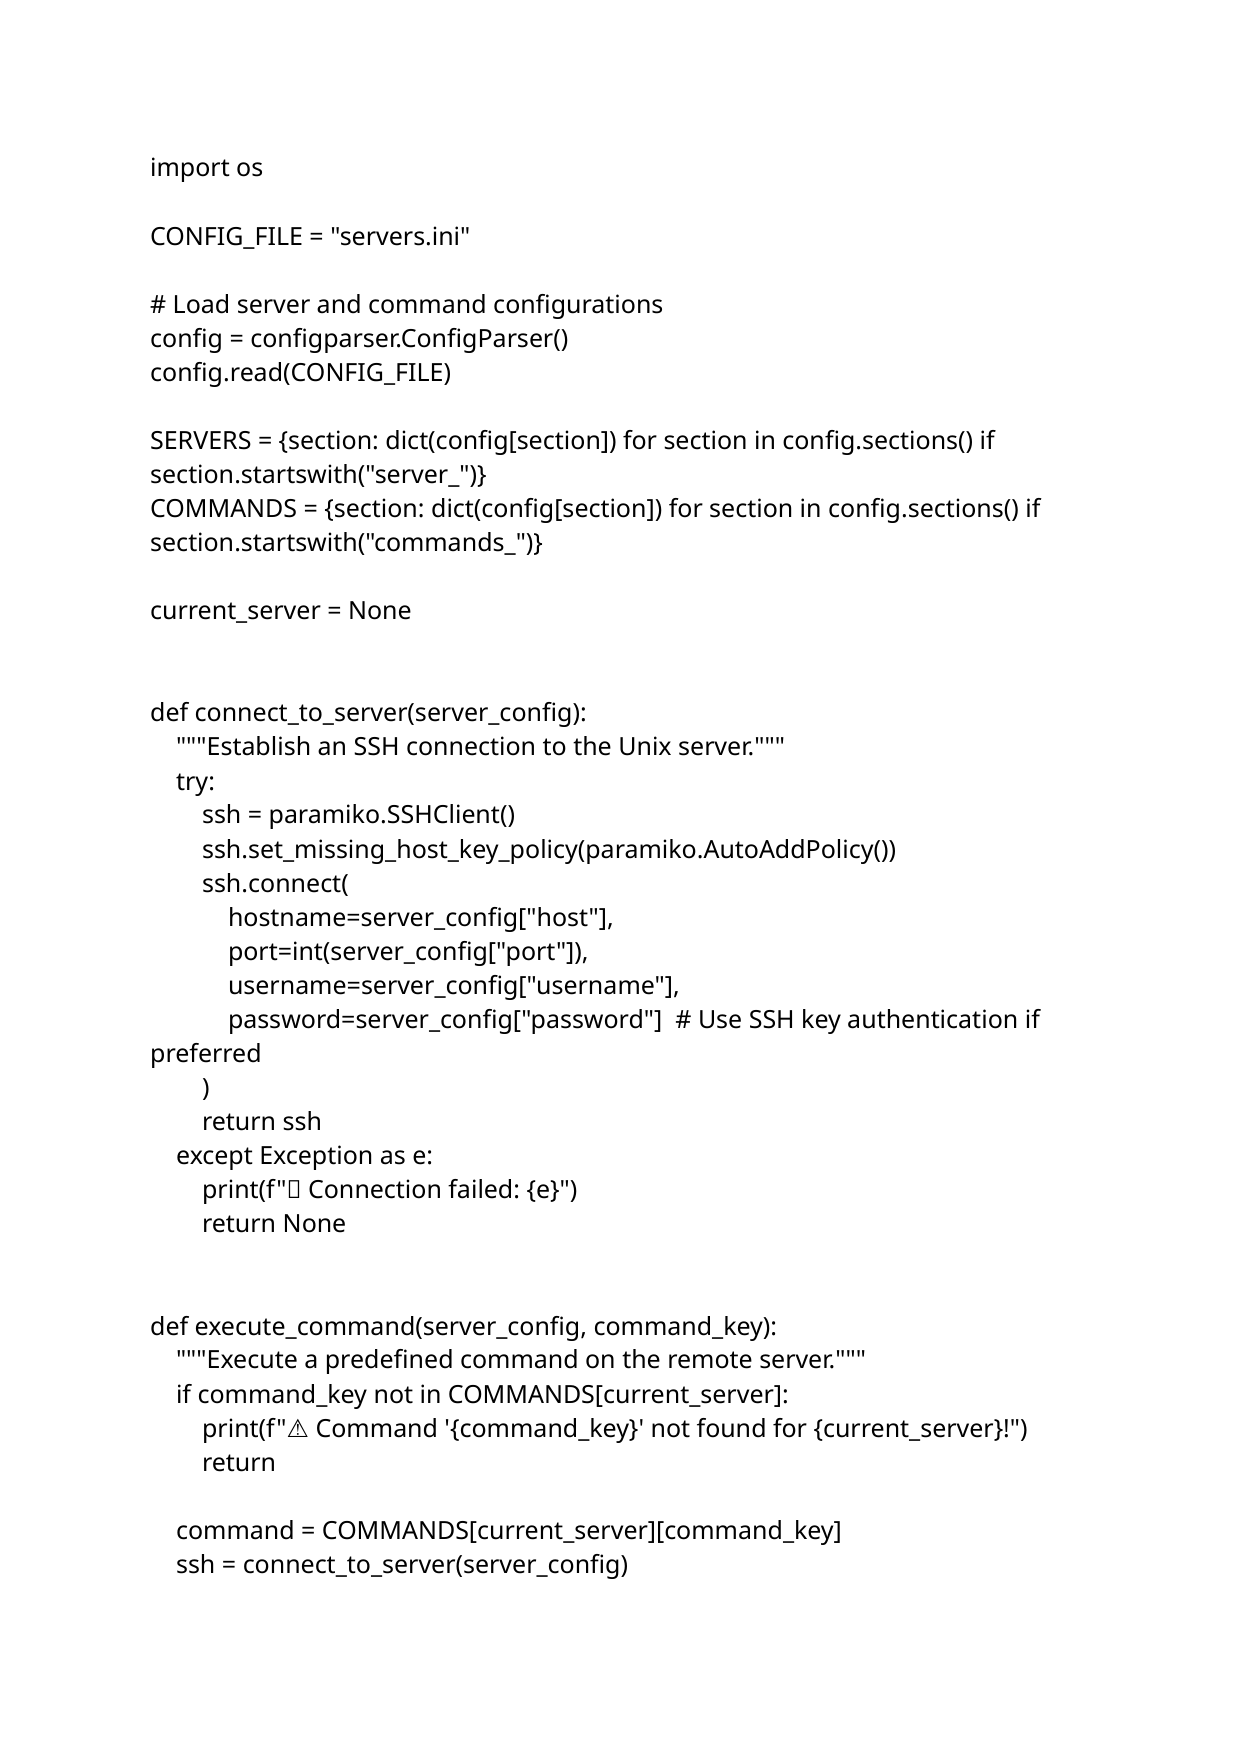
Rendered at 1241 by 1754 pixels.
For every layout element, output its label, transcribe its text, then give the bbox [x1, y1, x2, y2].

text """Establish an SSH connection to the Unix server.""" [150, 729, 1090, 763]
text current_server = None [150, 593, 1090, 627]
text ssh.connect( [150, 865, 1090, 899]
text password=server_config["password"] # Use SSH key authentication if preferred [150, 1002, 1090, 1070]
text def connect_to_server(server_config): [150, 695, 1090, 729]
text ) [150, 1070, 1090, 1104]
text SERVERS = {section: dict(config[section]) for section in config.sections() if section.startswith("server_")} [150, 422, 1090, 491]
text config.read(CONFIG_FILE) [150, 354, 1090, 388]
text except Exception as e: [150, 1138, 1090, 1172]
text import os [150, 150, 1090, 184]
text hostname=server_config["host"], [150, 899, 1090, 933]
text try: [150, 763, 1090, 797]
text # Load server and command configurations [150, 286, 1090, 320]
text if command_key not in COMMANDS[current_server]: [150, 1376, 1090, 1410]
text config = configparser.ConfigParser() [150, 320, 1090, 354]
text port=int(server_config["port"]), [150, 933, 1090, 967]
text ssh = connect_to_server(server_config) [150, 1547, 1090, 1581]
text print(f"❌ Connection failed: {e}") [150, 1172, 1090, 1206]
text CONFIG_FILE = "servers.ini" [150, 218, 1090, 252]
text username=server_config["username"], [150, 967, 1090, 1002]
text def execute_command(server_config, command_key): [150, 1308, 1090, 1342]
text return [150, 1444, 1090, 1478]
text print(f"⚠️ Command '{command_key}' not found for {current_server}!") [150, 1410, 1090, 1444]
text """Execute a predefined command on the remote server.""" [150, 1342, 1090, 1376]
text ssh.set_missing_host_key_policy(paramiko.AutoAddPolicy()) [150, 831, 1090, 865]
text command = COMMANDS[current_server][command_key] [150, 1512, 1090, 1547]
text ssh = paramiko.SSHClient() [150, 797, 1090, 831]
text return ssh [150, 1104, 1090, 1138]
text COMMANDS = {section: dict(config[section]) for section in config.sections() if section.startswith("commands_")} [150, 491, 1090, 559]
text return None [150, 1206, 1090, 1240]
